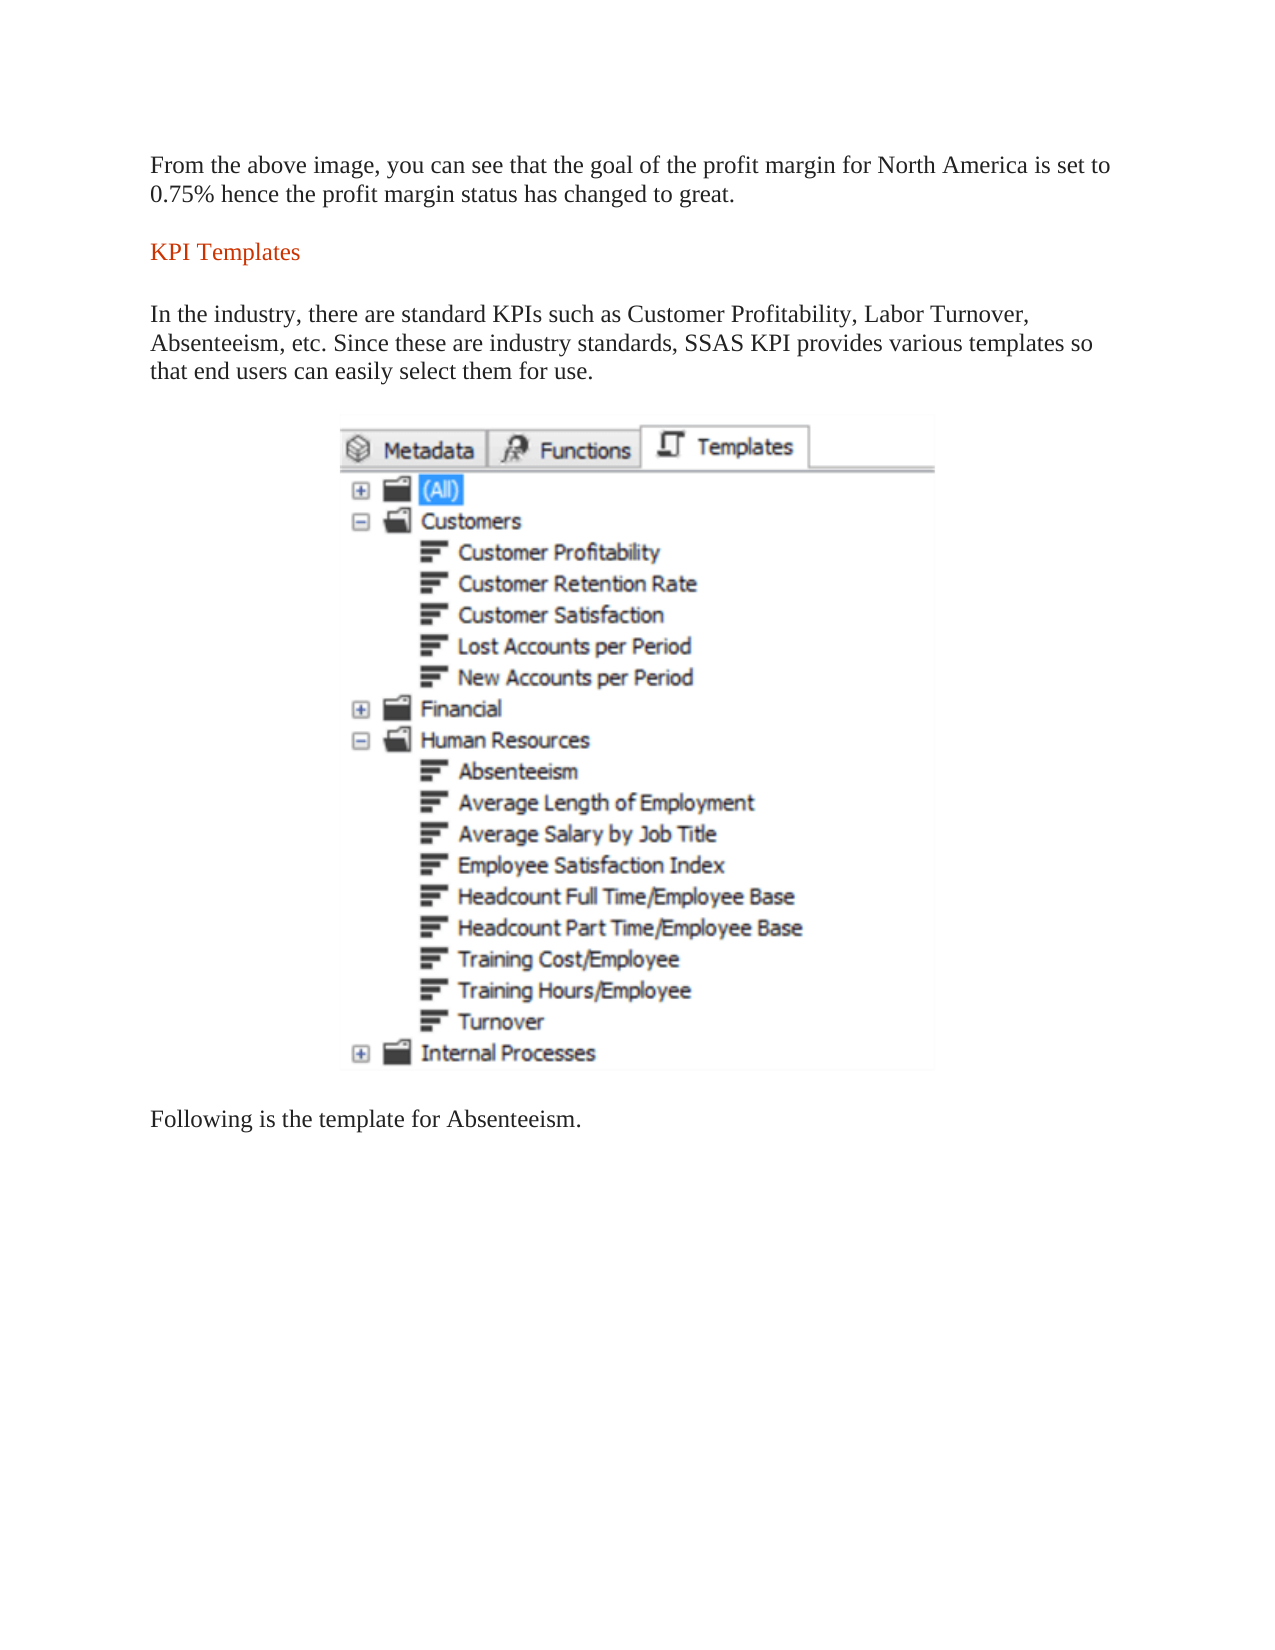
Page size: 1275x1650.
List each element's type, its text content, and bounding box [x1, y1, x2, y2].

text In the industry, there are standard KPIs such as Customer Profitability, Labor Turnover, Absenteeism, etc. Since these are industry standards, SSAS KPI provides various templates so that end users can easily select them for use. [150, 299, 1125, 385]
subtitle KPI Templates [150, 237, 1125, 265]
text From the above image, you can see that the goal of the profit margin for North America is set to 0.75% hence the profit margin status has changed to great. [150, 150, 1125, 207]
text Following is the template for Absenteeism. [150, 1104, 1125, 1133]
picture [339, 414, 936, 1071]
